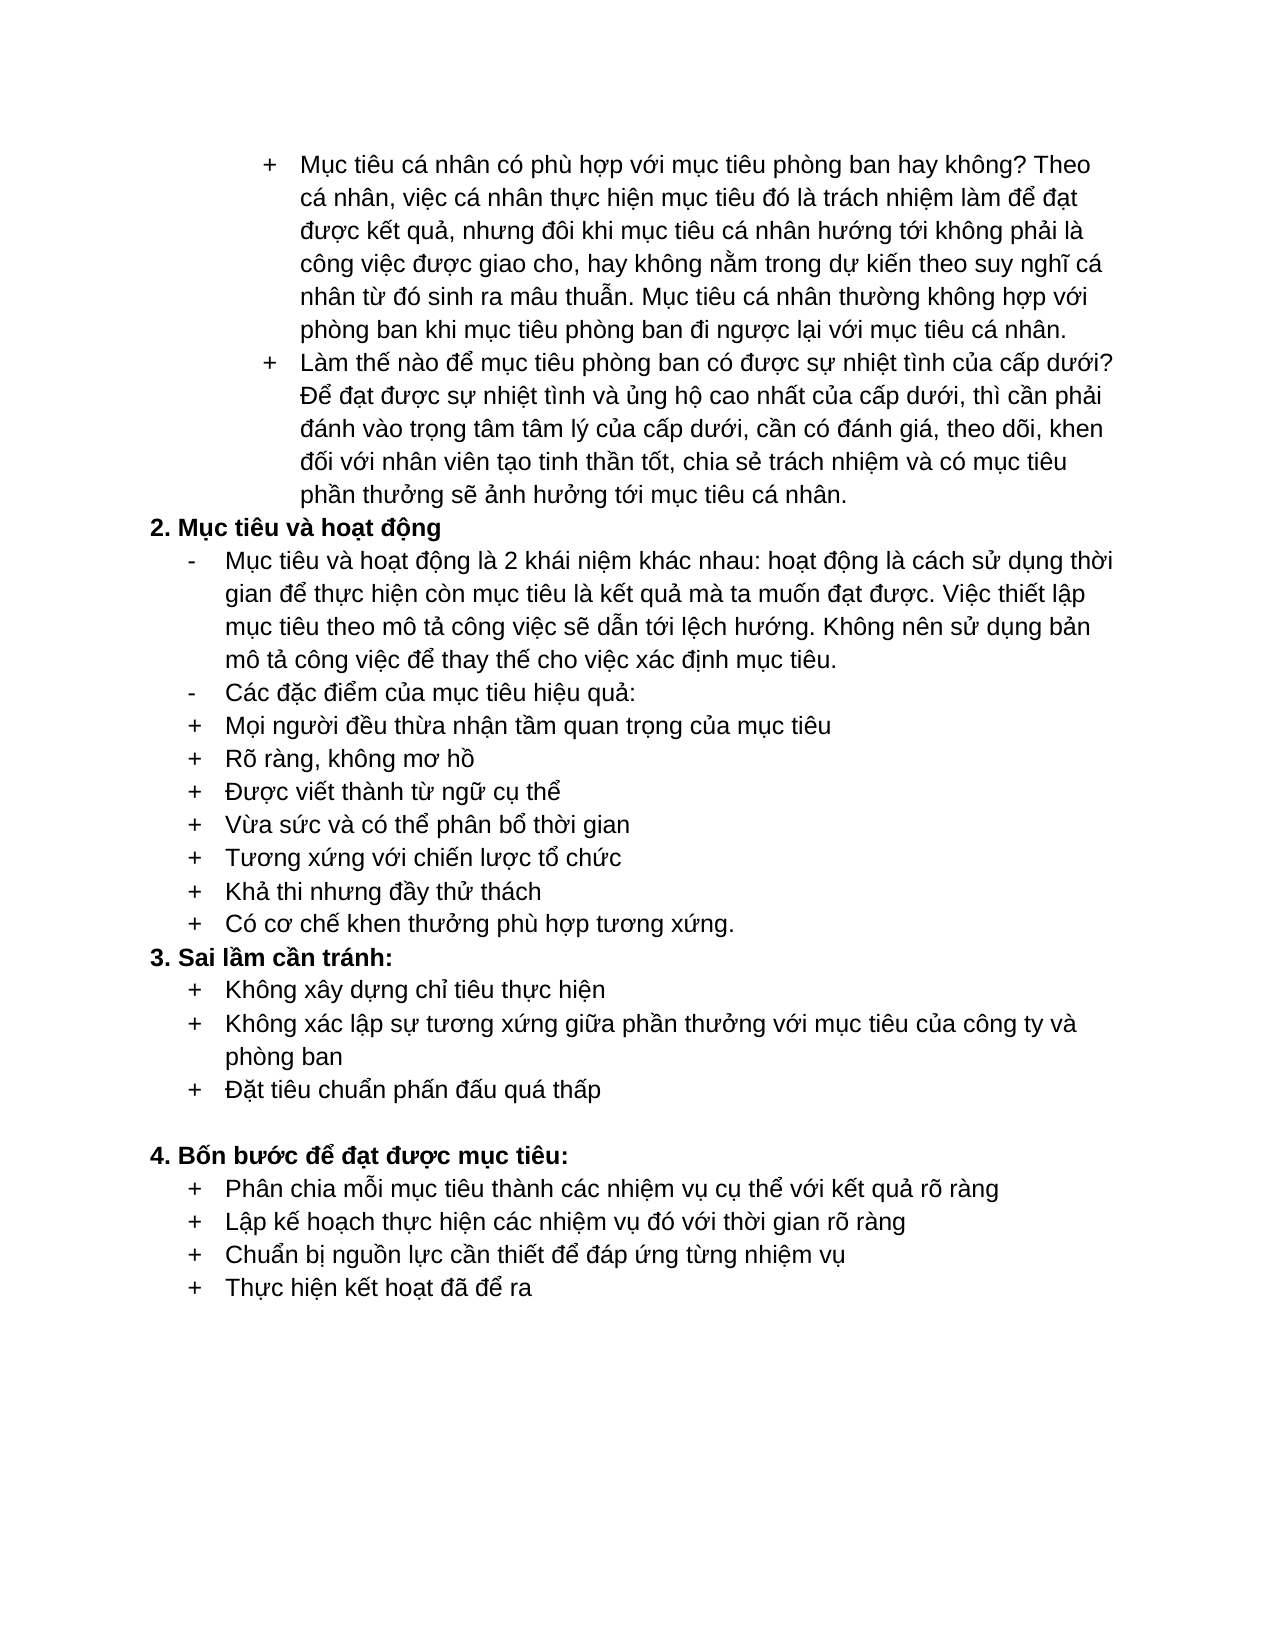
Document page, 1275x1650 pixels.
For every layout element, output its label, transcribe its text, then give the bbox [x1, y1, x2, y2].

text 4. Bốn bước để đạt được mục tiêu: [150, 1141, 1125, 1169]
text 3. Sai lầm cần tránh: [150, 942, 1125, 971]
list Làm thế nào để mục tiêu phòng ban có được sự nhiệt tình của cấp dưới? Để đạt được sự nhiệt tình và ủng hộ cao nhất của cấp dưới, thì cần phải đánh vào trọng tâm tâm lý của cấp dưới, cần có đánh giá, theo dõi, khen đối với nhân viên tạo tinh thần tốt, chia sẻ trách nhiệm và có mục tiêu phần thưởng sẽ ảnh hưởng tới mục tiêu cá nhân. [262, 348, 1125, 509]
list Khả thi nhưng đầy thử thách [187, 876, 1125, 905]
list Phân chia mỗi mục tiêu thành các nhiệm vụ cụ thể với kết quả rõ ràng [187, 1174, 1125, 1202]
text 2. Mục tiêu và hoạt động [150, 513, 1125, 542]
list Các đặc điểm của mục tiêu hiệu quả: [187, 678, 1125, 707]
list Không xác lập sự tương xứng giữa phần thưởng với mục tiêu của công ty và phòng ban [187, 1008, 1125, 1070]
list Mục tiêu và hoạt động là 2 khái niệm khác nhau: hoạt động là cách sử dụng thời gian để thực hiện còn mục tiêu là kết quả mà ta muốn đạt được. Việc thiết lập mục tiêu theo mô tả công việc sẽ dẫn tới lệch hướng. Không nên sử dụng bản mô tả công việc để thay thế cho việc xác định mục tiêu. [187, 546, 1125, 674]
list Rõ ràng, không mơ hồ [187, 744, 1125, 773]
list Đặt tiêu chuẩn phấn đấu quá thấp [187, 1074, 1125, 1103]
list Vừa sức và có thể phân bổ thời gian [187, 810, 1125, 839]
list Có cơ chế khen thưởng phù hợp tương xứng. [187, 909, 1125, 938]
list Chuẩn bị nguồn lực cần thiết để đáp ứng từng nhiệm vụ [187, 1240, 1125, 1268]
list Mọi người đều thừa nhận tầm quan trọng của mục tiêu [187, 711, 1125, 740]
list Không xây dựng chỉ tiêu thực hiện [187, 976, 1125, 1004]
list Thực hiện kết hoạt đã để ra [187, 1273, 1125, 1301]
list Tương xứng với chiến lược tổ chức [187, 843, 1125, 872]
list Được viết thành từ ngữ cụ thể [187, 777, 1125, 806]
list Mục tiêu cá nhân có phù hợp với mục tiêu phòng ban hay không? Theo cá nhân, việc cá nhân thực hiện mục tiêu đó là trách nhiệm làm để đạt được kết quả, nhưng đôi khi mục tiêu cá nhân hướng tới không phải là công việc được giao cho, hay không nằm trong dự kiến theo suy nghĩ cá nhân từ đó sinh ra mâu thuẫn. Mục tiêu cá nhân thường không hợp với phòng ban khi mục tiêu phòng ban đi ngược lại với mục tiêu cá nhân. [262, 150, 1125, 344]
list Lập kế hoạch thực hiện các nhiệm vụ đó với thời gian rõ ràng [187, 1207, 1125, 1235]
